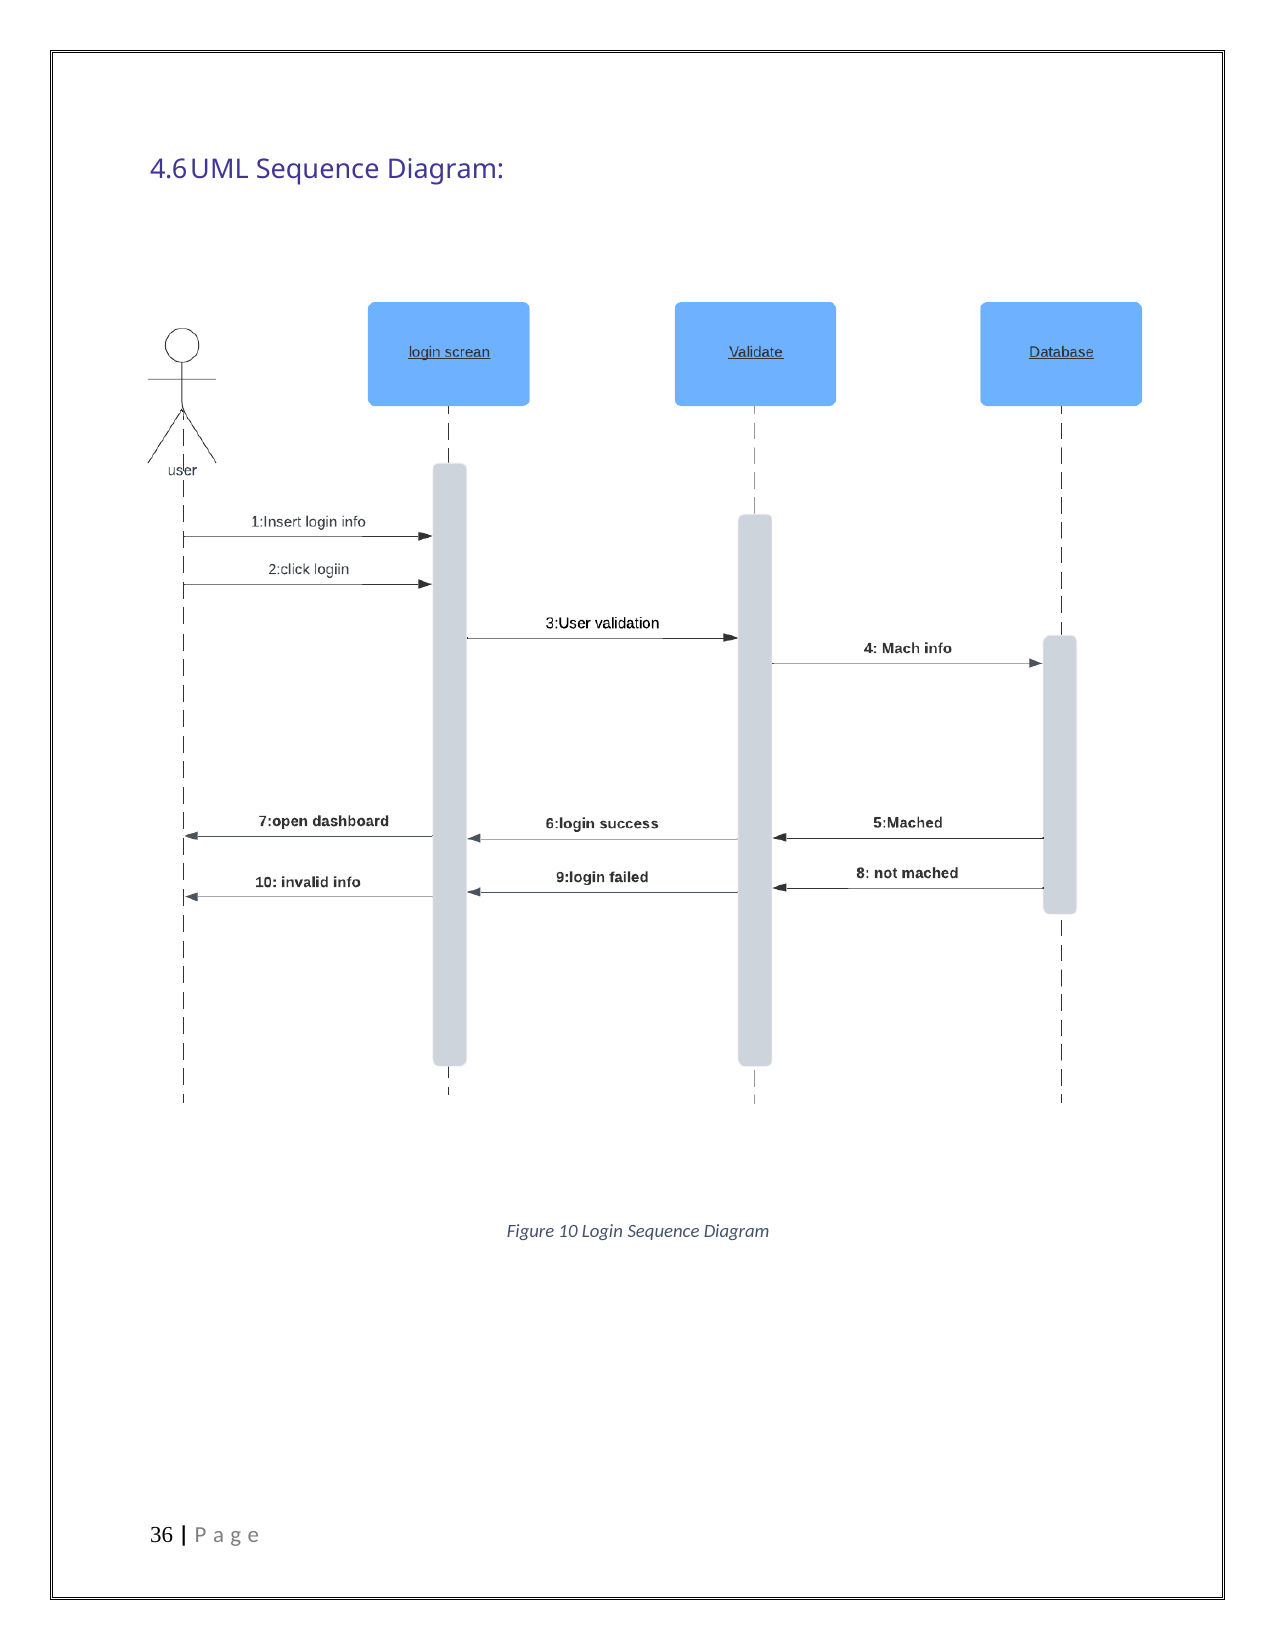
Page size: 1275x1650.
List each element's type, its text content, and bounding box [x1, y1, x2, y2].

list UML Sequence Diagram: [150, 150, 1210, 187]
text Figure 10 Login Sequence Diagram [157, 1219, 1118, 1242]
picture [79, 243, 1211, 1146]
